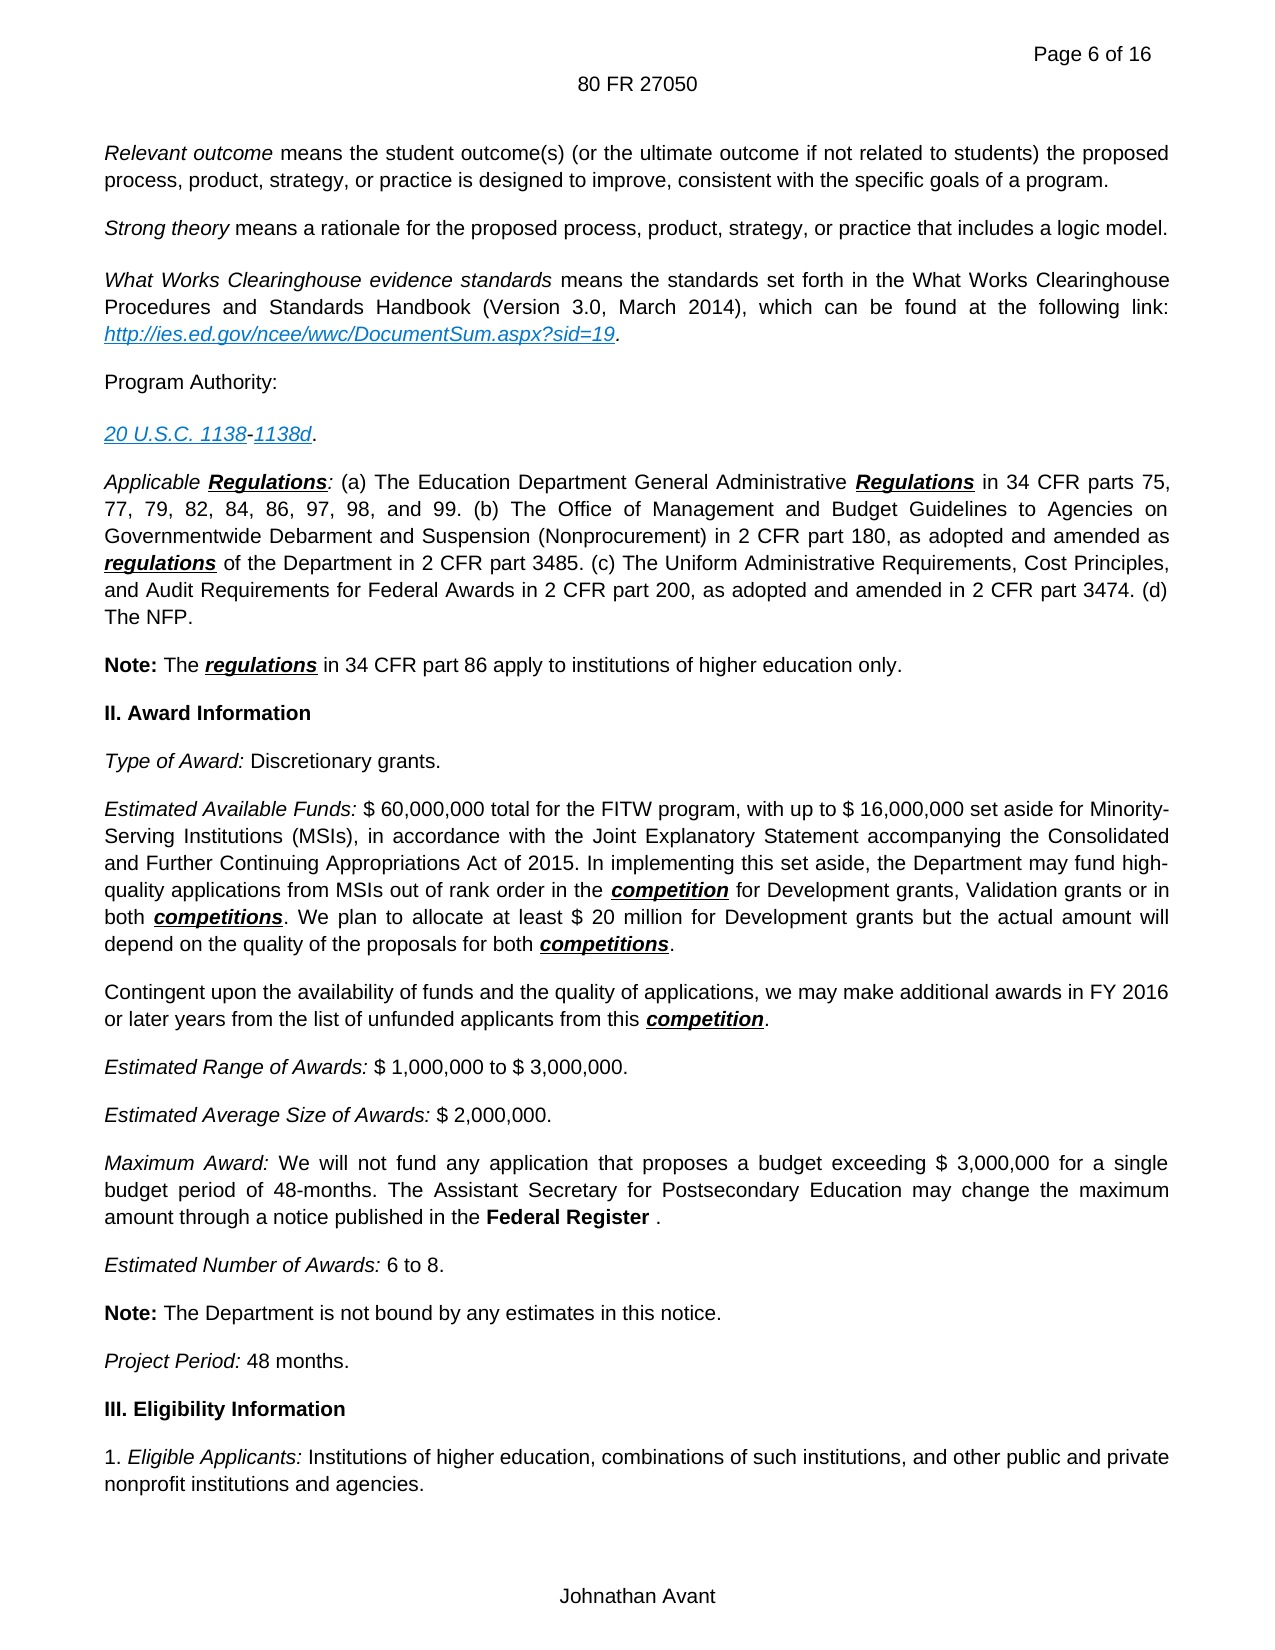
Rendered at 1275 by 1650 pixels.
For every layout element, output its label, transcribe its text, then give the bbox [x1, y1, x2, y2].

text Strong theory means a rationale for the proposed process, product, strategy, or practice that includes a logic model. [104, 212, 1171, 239]
text Project Period: 48 months. [104, 1346, 1171, 1373]
text Note: The regulations in 34 CFR part 86 apply to institutions of higher education only. [104, 650, 1171, 677]
text Applicable Regulations: (a) The Education Department General Administrative Regulations in 34 CFR parts 75, 77, 79, 82, 84, 86, 97, 98, and 99. (b) The Office of Management and Budget Guidelines to Agencies on Governmentwide Debarment and Suspension (Nonprocurement) in 2 CFR part 180, as adopted and amended as regulations of the Department in 2 CFR part 3485. (c) The Uniform Administrative Requirements, Cost Principles, and Audit Requirements for Federal Awards in 2 CFR part 200, as adopted and amended in 2 CFR part 3474. (d) The NFP. [104, 467, 1171, 629]
text 1. Eligible Applicants: Institutions of higher education, combinations of such institutions, and other public and private nonprofit institutions and agencies. [104, 1442, 1171, 1496]
text Maximum Award: We will not fund any application that proposes a budget exceeding $ 3,000,000 for a single budget period of 48-months. The Assistant Secretary for Postsecondary Education may change the maximum amount through a notice published in the Federal Register . [104, 1148, 1171, 1229]
text Estimated Available Funds: $ 60,000,000 total for the FITW program, with up to $ 16,000,000 set aside for Minority-Serving Institutions (MSIs), in accordance with the Joint Explanatory Statement accompanying the Consolidated and Further Continuing Appropriations Act of 2015. In implementing this set aside, the Department may fund high-quality applications from MSIs out of rank order in the competition for Development grants, Validation grants or in both competitions. We plan to allocate at least $ 20 million for Development grants but the actual amount will depend on the quality of the proposals for both competitions. [104, 794, 1171, 956]
text Contingent upon the availability of funds and the quality of applications, we may make additional awards in FY 2016 or later years from the list of unfunded applicants from this competition. [104, 977, 1171, 1031]
text Program Authority: [104, 367, 1171, 394]
text Estimated Average Size of Awards: $ 2,000,000. [104, 1100, 1171, 1127]
text II. Award Information [104, 698, 1171, 725]
text What Works Clearinghouse evidence standards means the standards set forth in the What Works Clearinghouse Procedures and Standards Handbook (Version 3.0, March 2014), which can be found at the following link: http://ies.ed.gov/ncee/wwc/DocumentSum.aspx?sid=19. [104, 264, 1171, 346]
text Estimated Number of Awards: 6 to 8. [104, 1250, 1171, 1277]
text Type of Award: Discretionary grants. [104, 746, 1171, 773]
text III. Eligibility Information [104, 1394, 1171, 1421]
text Note: The Department is not bound by any estimates in this notice. [104, 1298, 1171, 1325]
text Relevant outcome means the student outcome(s) (or the ultimate outcome if not related to students) the proposed process, product, strategy, or practice is designed to improve, consistent with the specific goals of a program. [104, 137, 1171, 192]
text 20 U.S.C. 1138-1138d. [104, 419, 1171, 446]
text Estimated Range of Awards: $ 1,000,000 to $ 3,000,000. [104, 1052, 1171, 1079]
